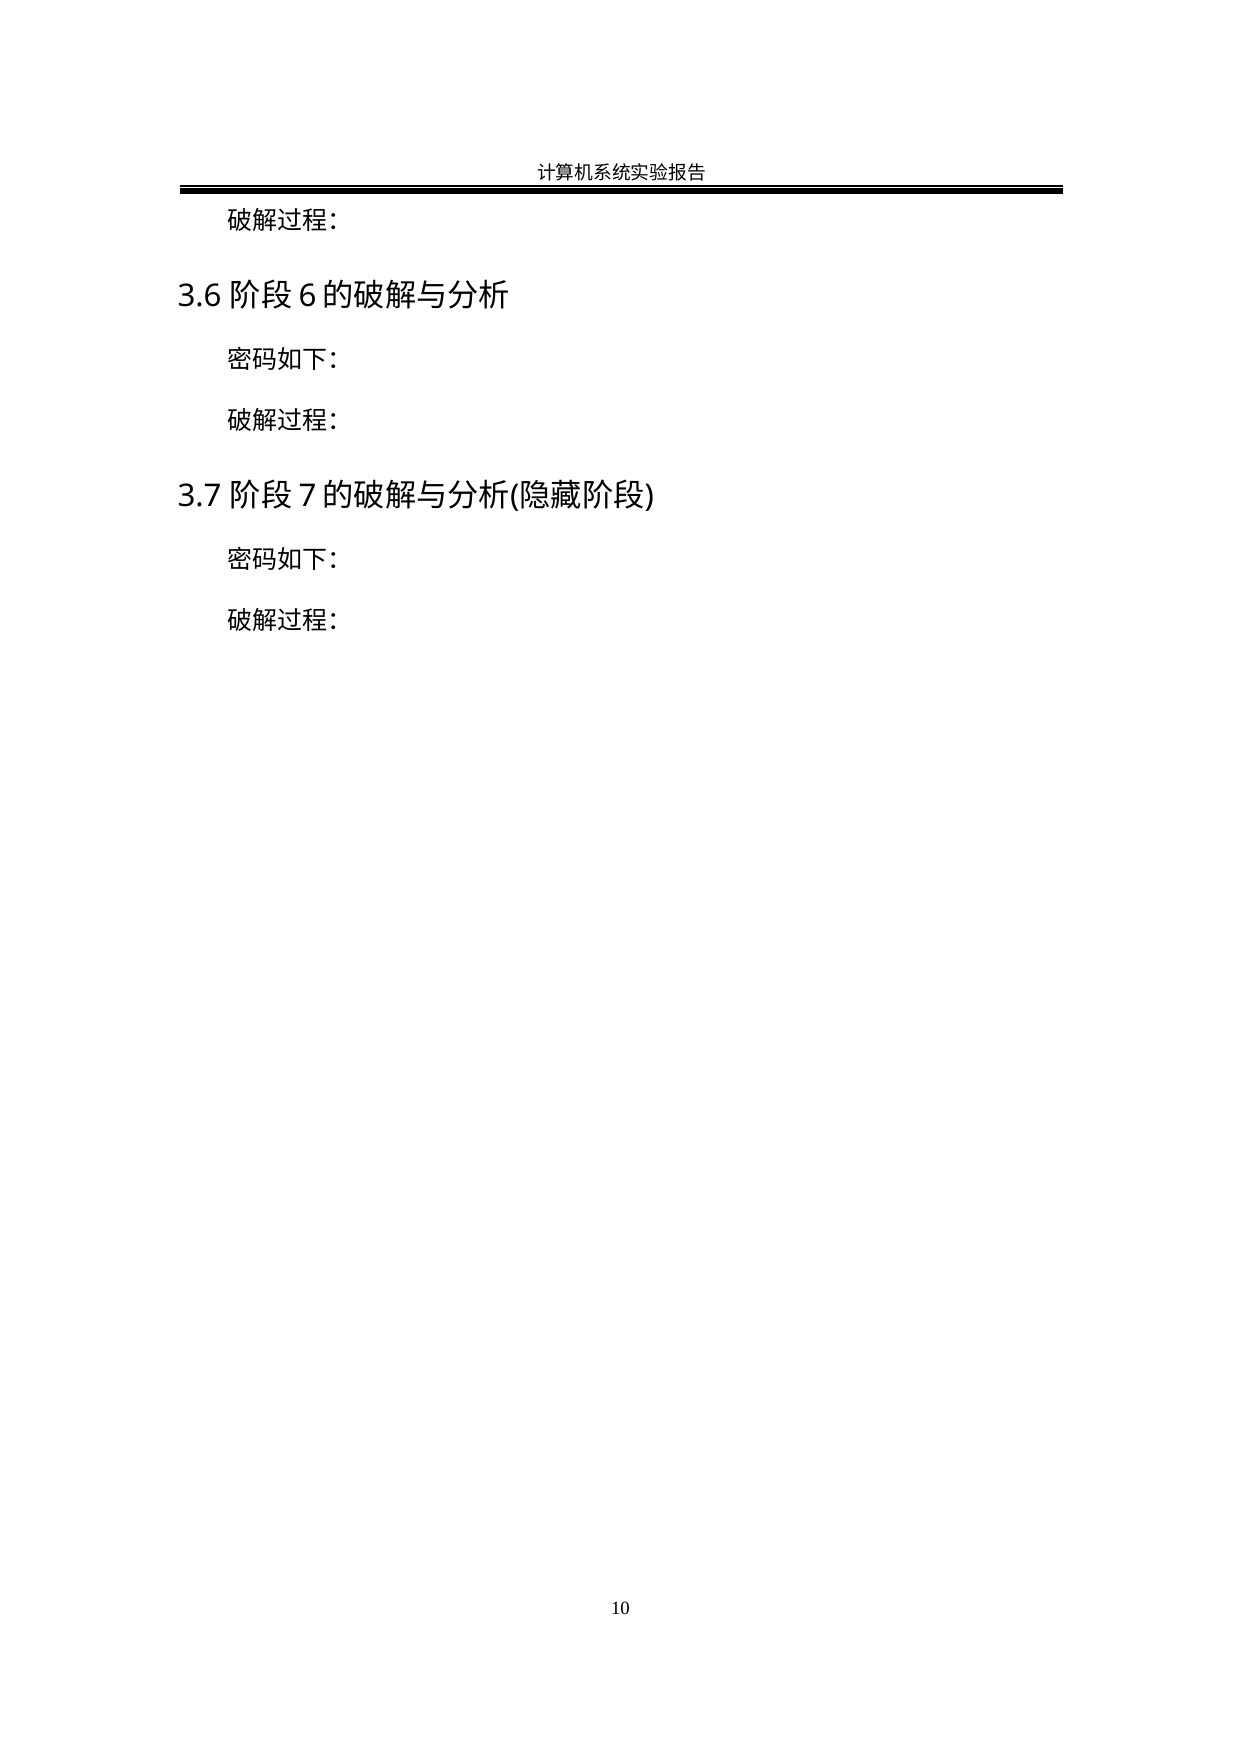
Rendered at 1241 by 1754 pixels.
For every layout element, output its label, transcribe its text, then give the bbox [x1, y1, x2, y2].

subtitle 3.6 阶段6的破解与分析 [177, 275, 1063, 314]
text 密码如下： [227, 339, 1063, 376]
text 密码如下： [227, 539, 1063, 575]
text 破解过程： [227, 401, 1063, 437]
subtitle 3.7 阶段7的破解与分析(隐藏阶段) [177, 474, 1063, 514]
text 破解过程： [227, 600, 1063, 637]
text 破解过程： [227, 201, 1063, 237]
